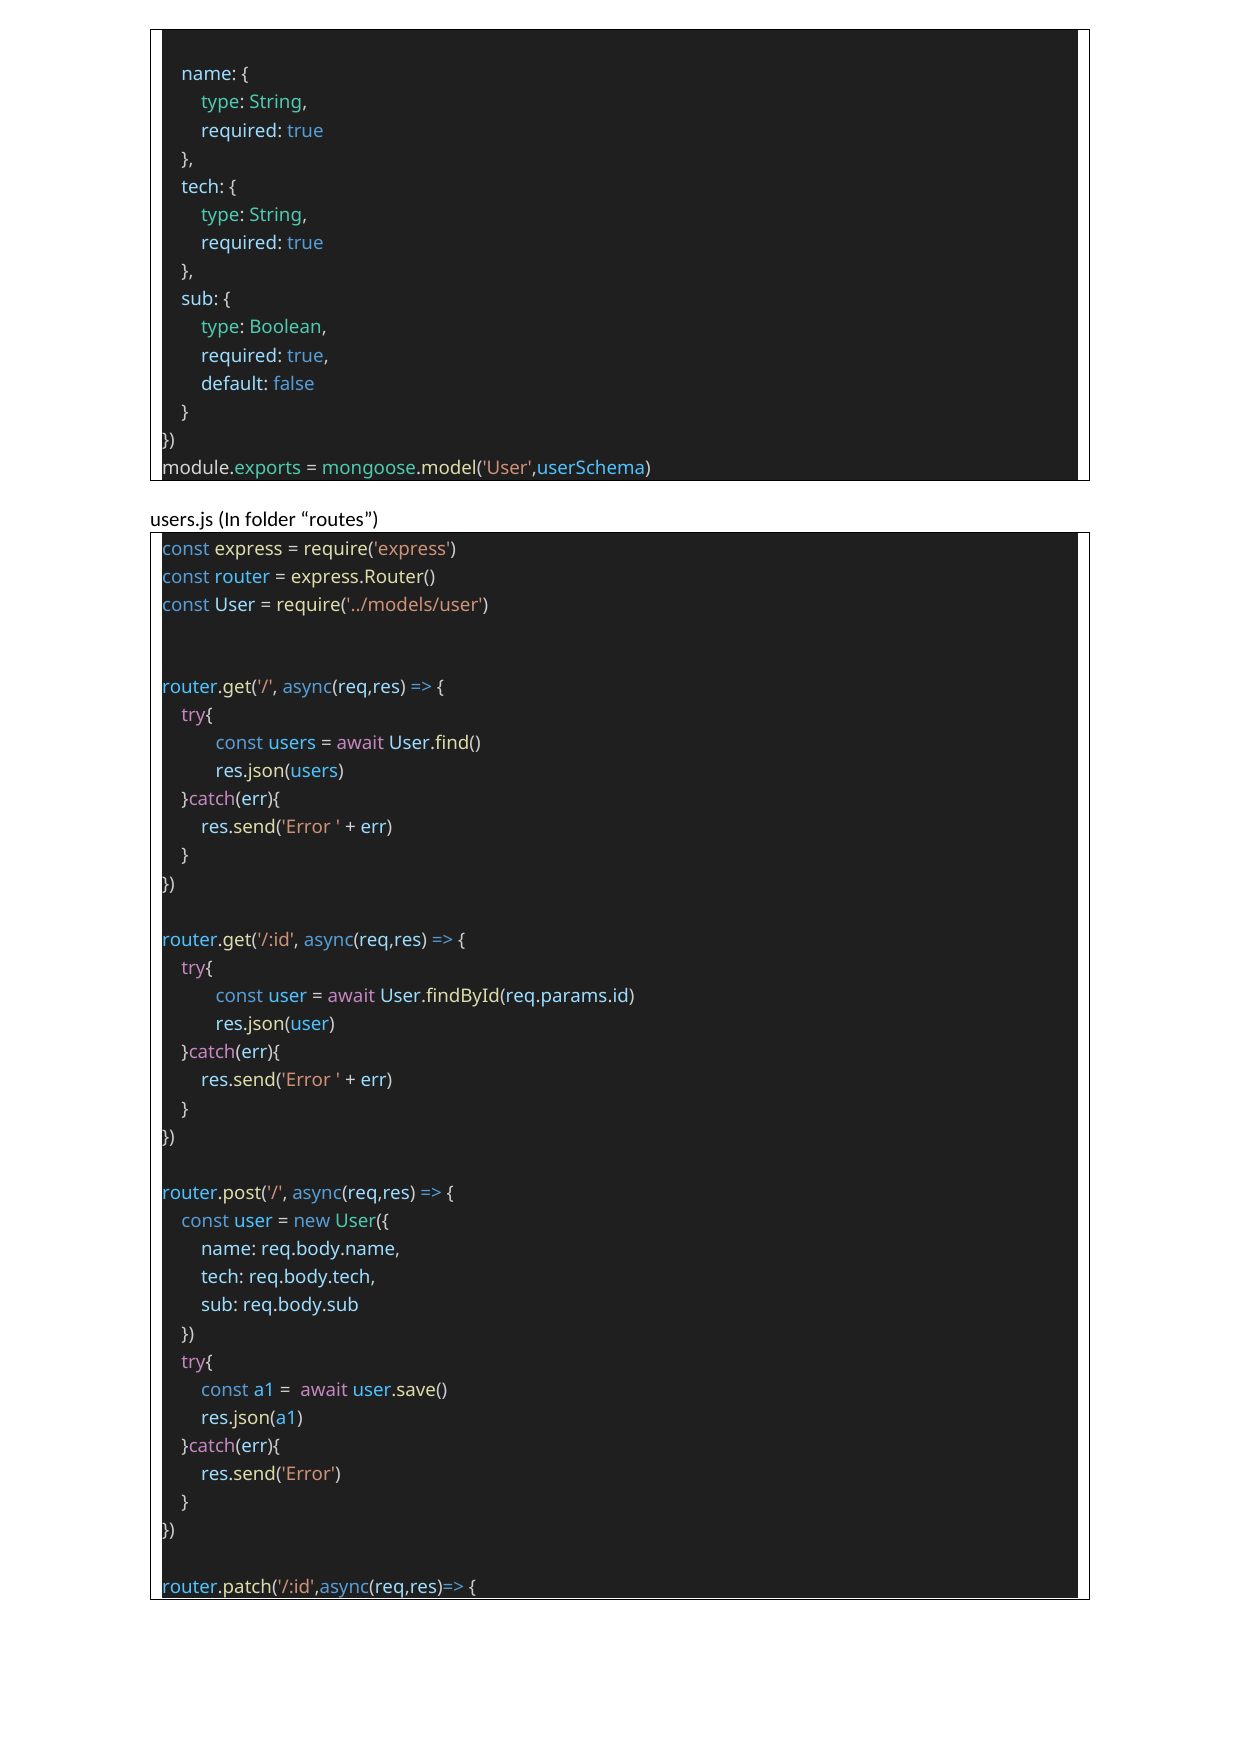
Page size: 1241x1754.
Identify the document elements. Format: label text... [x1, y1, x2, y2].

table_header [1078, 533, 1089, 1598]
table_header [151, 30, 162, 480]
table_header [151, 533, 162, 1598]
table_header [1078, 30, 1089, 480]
text users.js (In folder “routes”) [150, 506, 1090, 532]
